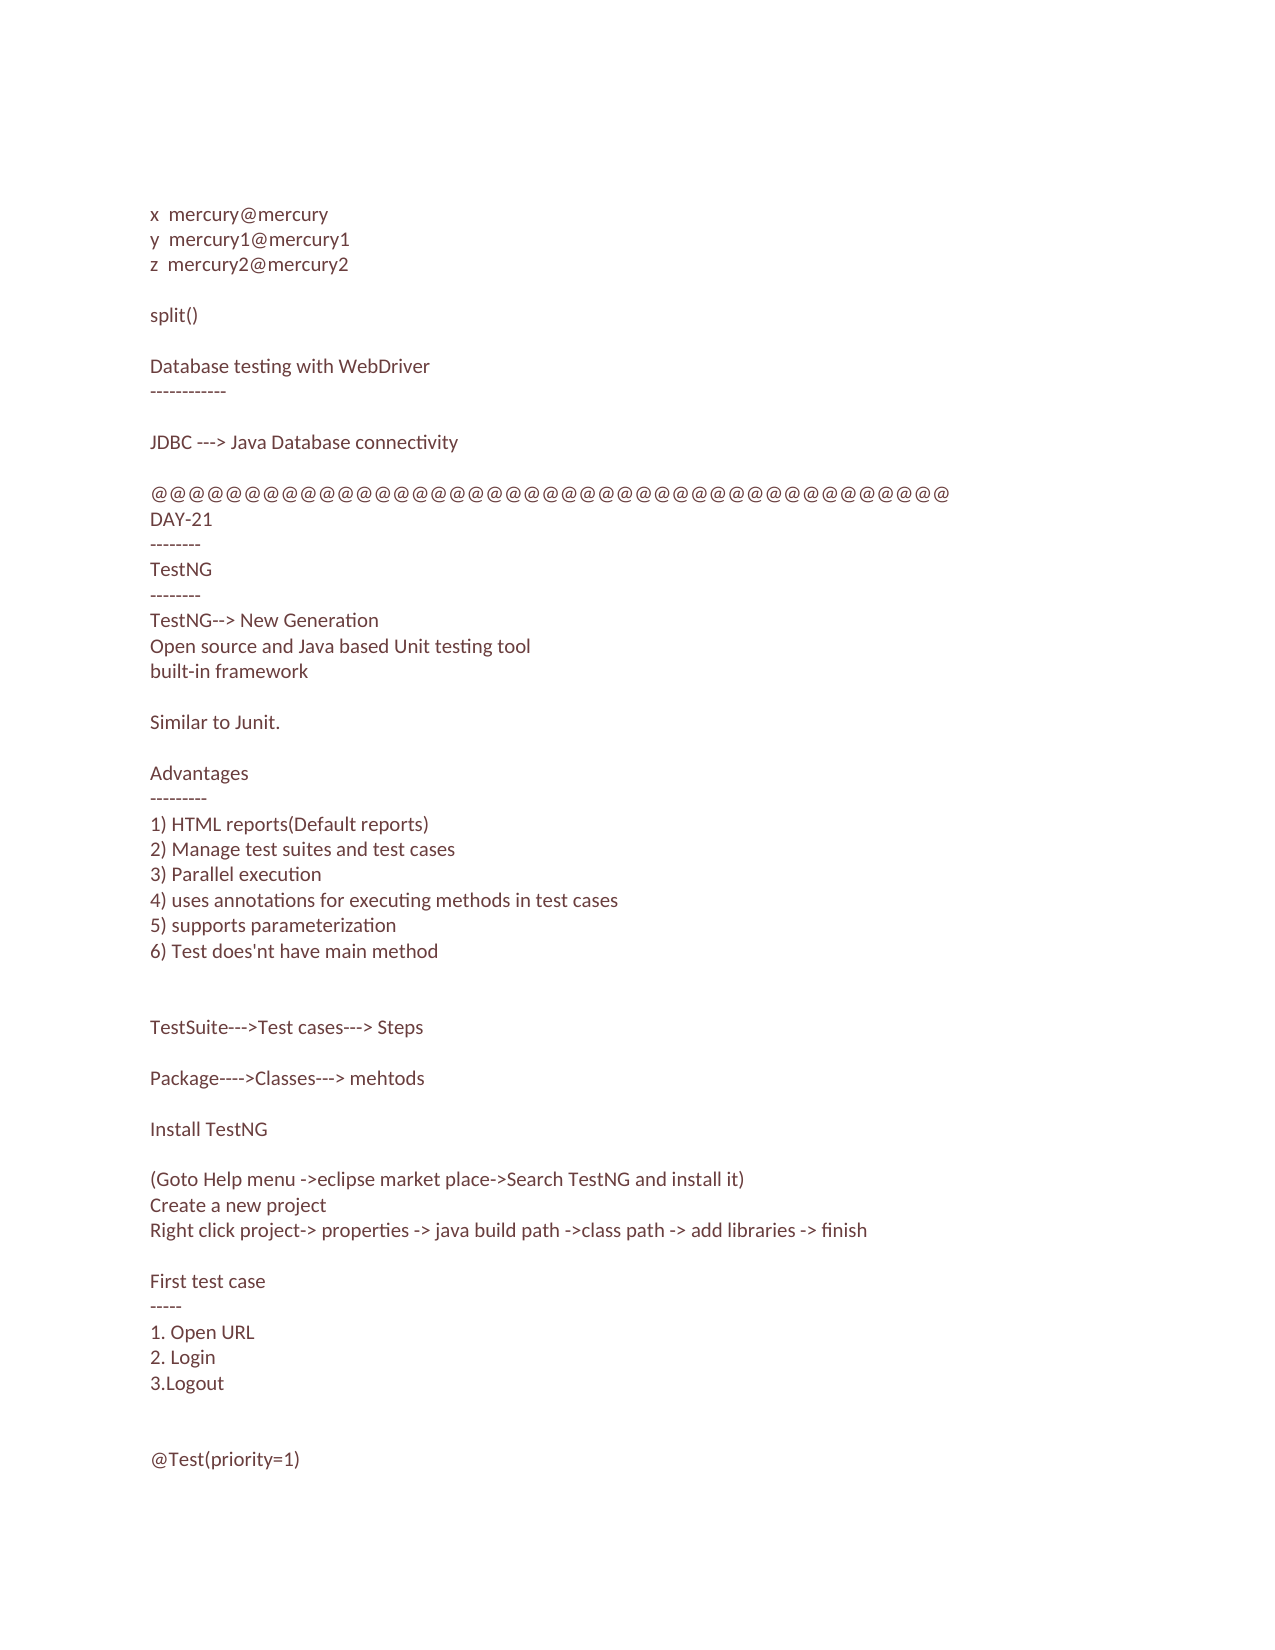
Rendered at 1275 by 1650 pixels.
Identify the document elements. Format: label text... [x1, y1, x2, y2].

text z mercury2@mercury2 [150, 252, 1125, 277]
text TestNG--> New Generation [150, 607, 1125, 633]
text --------- [150, 785, 1125, 811]
text 3) Parallel execution [150, 862, 1125, 887]
text DAY-21 [150, 506, 1125, 531]
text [150, 480, 1125, 506]
text Right click project-> properties -> java build path ->class path -> add libraries -> finish [150, 1217, 1125, 1243]
text ------------ [150, 379, 1125, 404]
text 1) HTML reports(Default reports) [150, 811, 1125, 836]
text ----- [150, 1294, 1125, 1319]
text -------- [150, 582, 1125, 607]
text y mercury1@mercury1 [150, 226, 1125, 252]
text 1. Open URL [150, 1319, 1125, 1344]
text split() [150, 302, 1125, 328]
text 2. Login [150, 1344, 1125, 1370]
text Open source and Java based Unit testing tool [150, 633, 1125, 658]
text First test case [150, 1268, 1125, 1294]
text (Goto Help menu ->eclipse market place->Search TestNG and install it) [150, 1167, 1125, 1192]
text Create a new project [150, 1192, 1125, 1217]
text Similar to Junit. [150, 709, 1125, 734]
text -------- [150, 531, 1125, 557]
text x mercury@mercury [150, 201, 1125, 226]
text Install TestNG [150, 1116, 1125, 1141]
text Package---->Classes---> mehtods [150, 1065, 1125, 1090]
text JDBC ---> Java Database connectivity [150, 429, 1125, 455]
text 2) Manage test suites and test cases [150, 836, 1125, 862]
text 3.Logout [150, 1370, 1125, 1395]
text 5) supports parameterization [150, 912, 1125, 938]
text built-in framework [150, 658, 1125, 684]
text @Test(priority=1) [150, 1446, 1125, 1472]
text TestSuite--->Test cases---> Steps [150, 1014, 1125, 1039]
text Database testing with WebDriver [150, 353, 1125, 379]
text 4) uses annotations for executing methods in test cases [150, 887, 1125, 912]
text 6) Test does'nt have main method [150, 938, 1125, 963]
text Advantages [150, 760, 1125, 785]
text TestNG [150, 557, 1125, 582]
